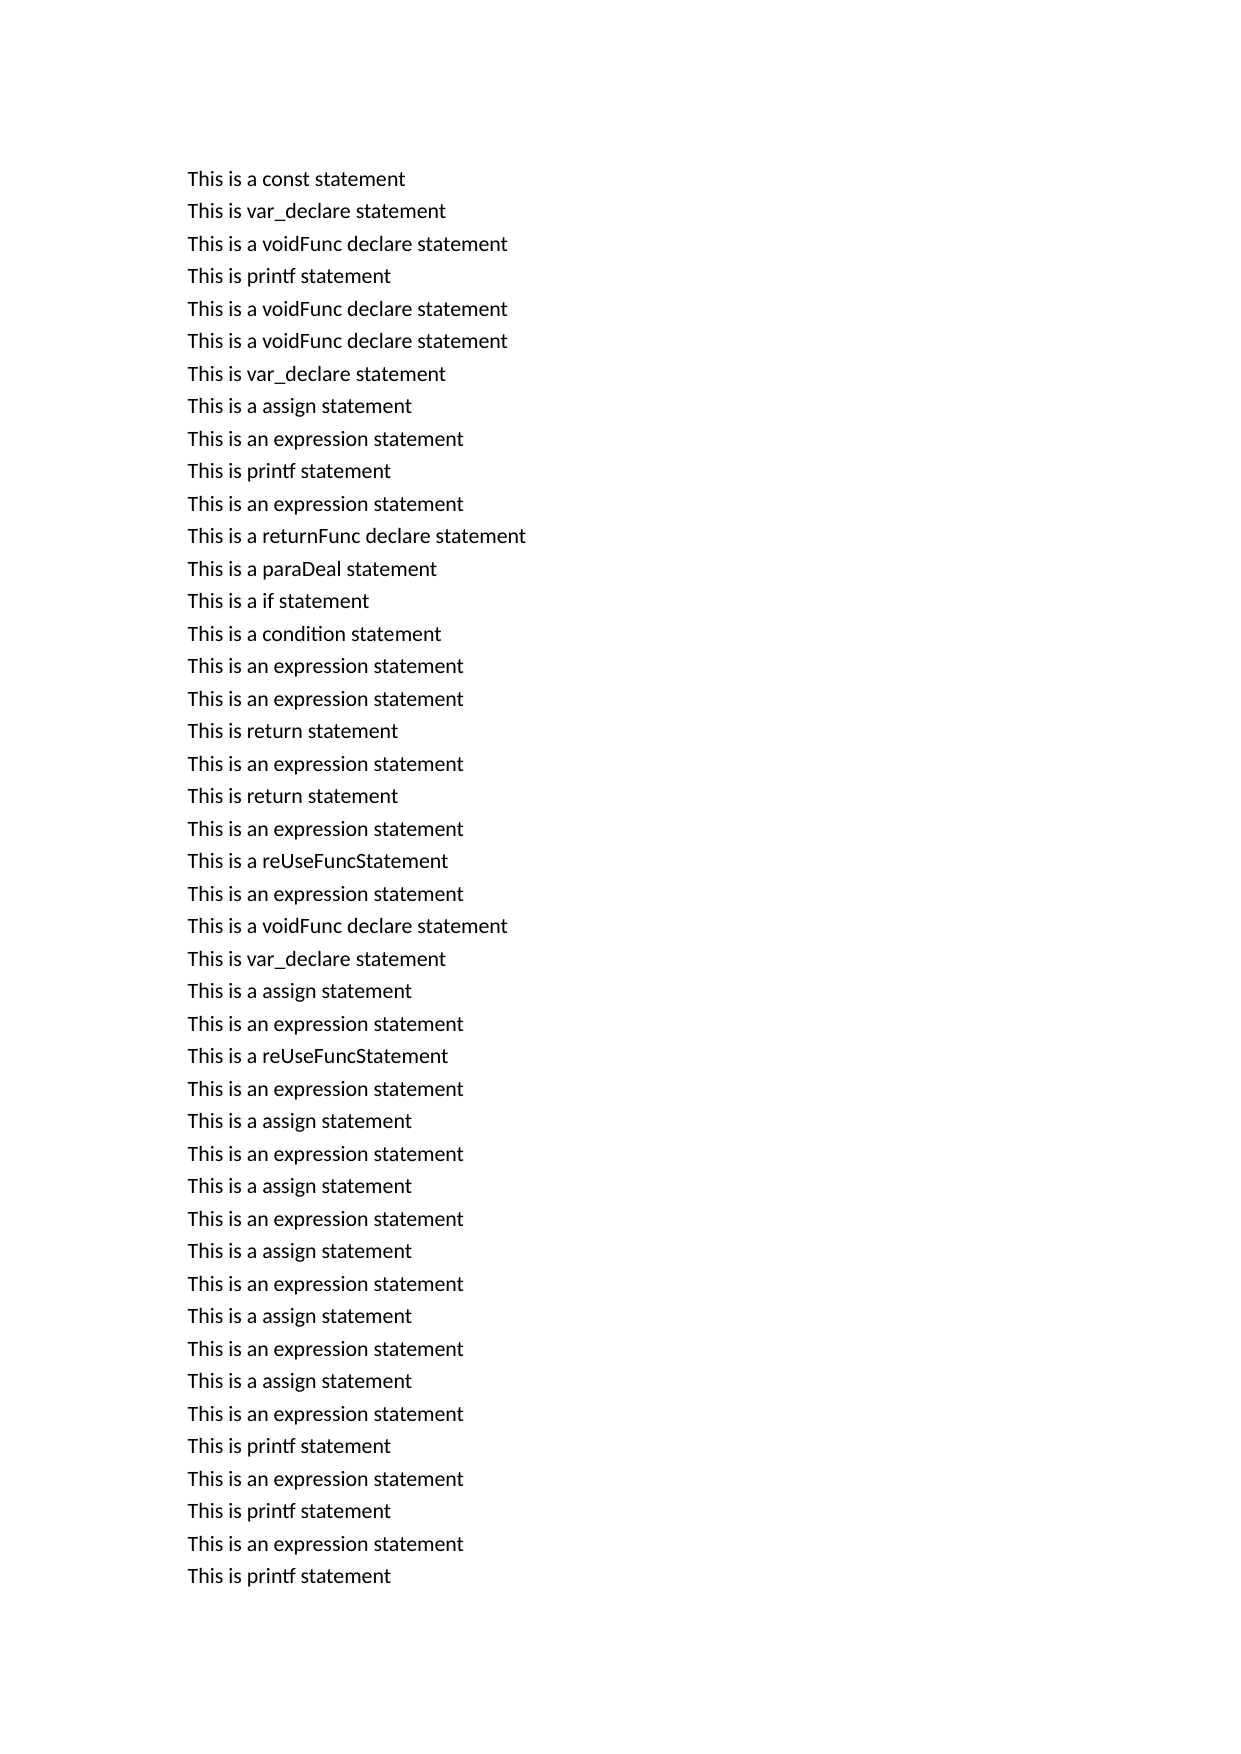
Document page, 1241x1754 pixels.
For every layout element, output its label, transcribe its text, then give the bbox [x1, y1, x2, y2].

text This is an expression statement [187, 1072, 1053, 1104]
text This is var_declare statement [187, 357, 1053, 389]
text This is return statement [187, 779, 1053, 812]
text This is a condition statement [187, 617, 1053, 649]
text This is an expression statement [187, 1267, 1053, 1299]
text This is an expression statement [187, 1007, 1053, 1039]
text This is an expression statement [187, 1137, 1053, 1169]
text This is an expression statement [187, 422, 1053, 454]
text This is a assign statement [187, 1364, 1053, 1397]
text This is an expression statement [187, 1202, 1053, 1234]
text This is a paraDeal statement [187, 552, 1053, 584]
text This is printf statement [187, 1429, 1053, 1462]
text This is an expression statement [187, 747, 1053, 779]
text This is a reUseFuncStatement [187, 844, 1053, 877]
text This is a voidFunc declare statement [187, 909, 1053, 942]
text This is an expression statement [187, 649, 1053, 682]
text This is printf statement [187, 1494, 1053, 1527]
text This is a if statement [187, 584, 1053, 617]
text This is return statement [187, 714, 1053, 747]
text This is a assign statement [187, 1169, 1053, 1202]
text This is a assign statement [187, 1299, 1053, 1332]
text This is a voidFunc declare statement [187, 292, 1053, 324]
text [187, 162, 1053, 194]
text This is a reUseFuncStatement [187, 1039, 1053, 1072]
text This is an expression statement [187, 487, 1053, 519]
text This is a returnFunc declare statement [187, 519, 1053, 552]
text This is an expression statement [187, 1397, 1053, 1429]
text This is an expression statement [187, 812, 1053, 844]
text This is var_declare statement [187, 942, 1053, 974]
text This is a assign statement [187, 974, 1053, 1007]
text This is var_declare statement [187, 194, 1053, 227]
text This is printf statement [187, 454, 1053, 487]
text This is printf statement [187, 259, 1053, 292]
text This is a voidFunc declare statement [187, 324, 1053, 357]
text This is printf statement [187, 1559, 1053, 1592]
text This is an expression statement [187, 1527, 1053, 1559]
text This is a assign statement [187, 1234, 1053, 1267]
text This is a assign statement [187, 389, 1053, 422]
text This is a voidFunc declare statement [187, 227, 1053, 259]
text This is a assign statement [187, 1104, 1053, 1137]
text This is an expression statement [187, 1462, 1053, 1494]
text This is an expression statement [187, 682, 1053, 714]
text This is an expression statement [187, 1332, 1053, 1364]
text This is an expression statement [187, 877, 1053, 909]
